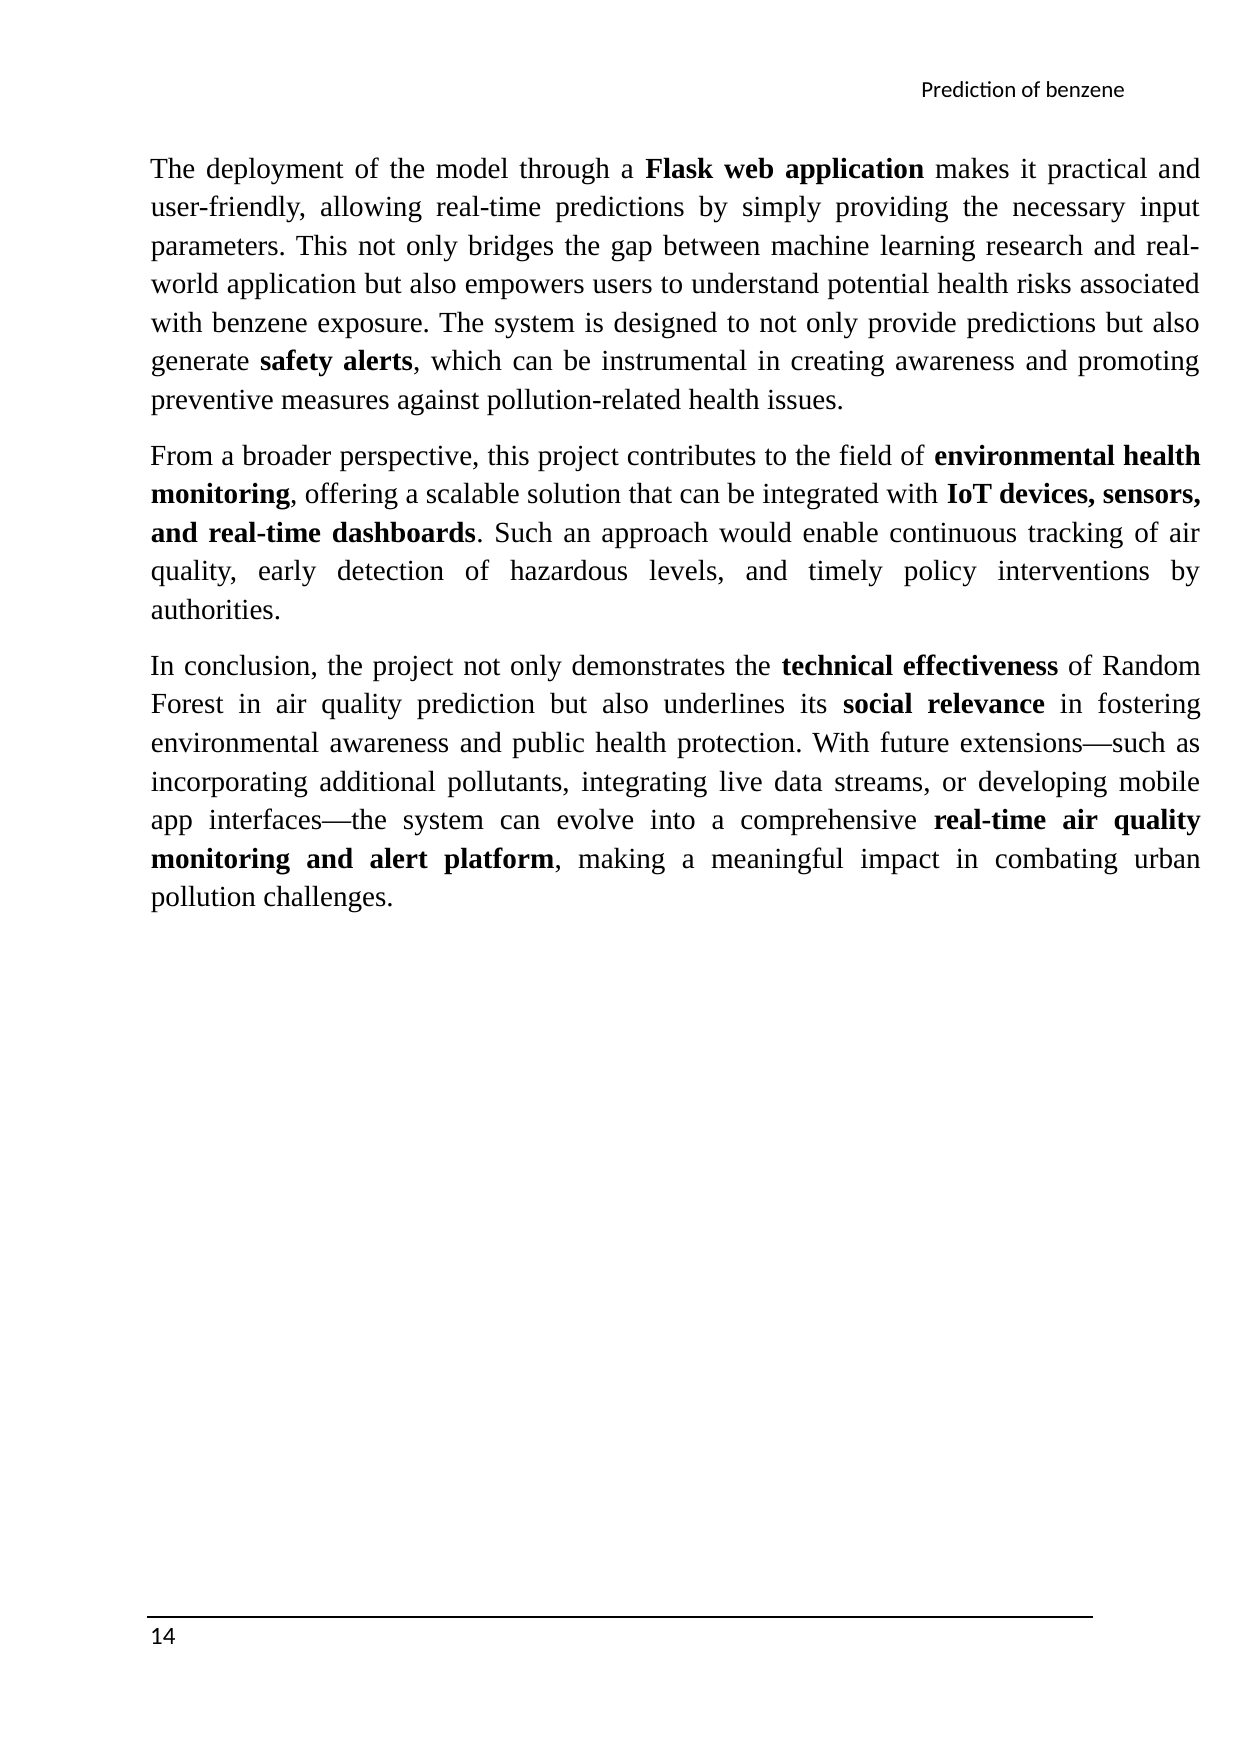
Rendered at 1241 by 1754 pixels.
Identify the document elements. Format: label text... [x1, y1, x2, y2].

text In conclusion, the project not only demonstrates the technical effectiveness of Random Forest in air quality prediction but also underlines its social relevance in fostering environmental awareness and public health protection. With future extensions—such as incorporating additional pollutants, integrating live data streams, or developing mobile app interfaces—the system can evolve into a comprehensive real-time air quality monitoring and alert platform, making a meaningful impact in combating urban pollution challenges. [150, 648, 1201, 913]
text From a broader perspective, this project contributes to the field of environmental health monitoring, offering a scalable solution that can be integrated with IoT devices, sensors, and real-time dashboards. Such an approach would enable continuous tracking of air quality, early detection of hazardous levels, and timely policy interventions by authorities. [150, 438, 1201, 626]
text The deployment of the model through a Flask web application makes it practical and user-friendly, allowing real-time predictions by simply providing the necessary input parameters. This not only bridges the gap between machine learning research and real-world application but also empowers users to understand potential health risks associated with benzene exposure. The system is designed to not only provide predictions but also generate safety alerts, which can be instrumental in creating awareness and promoting preventive measures against pollution-related health issues. [150, 151, 1201, 416]
